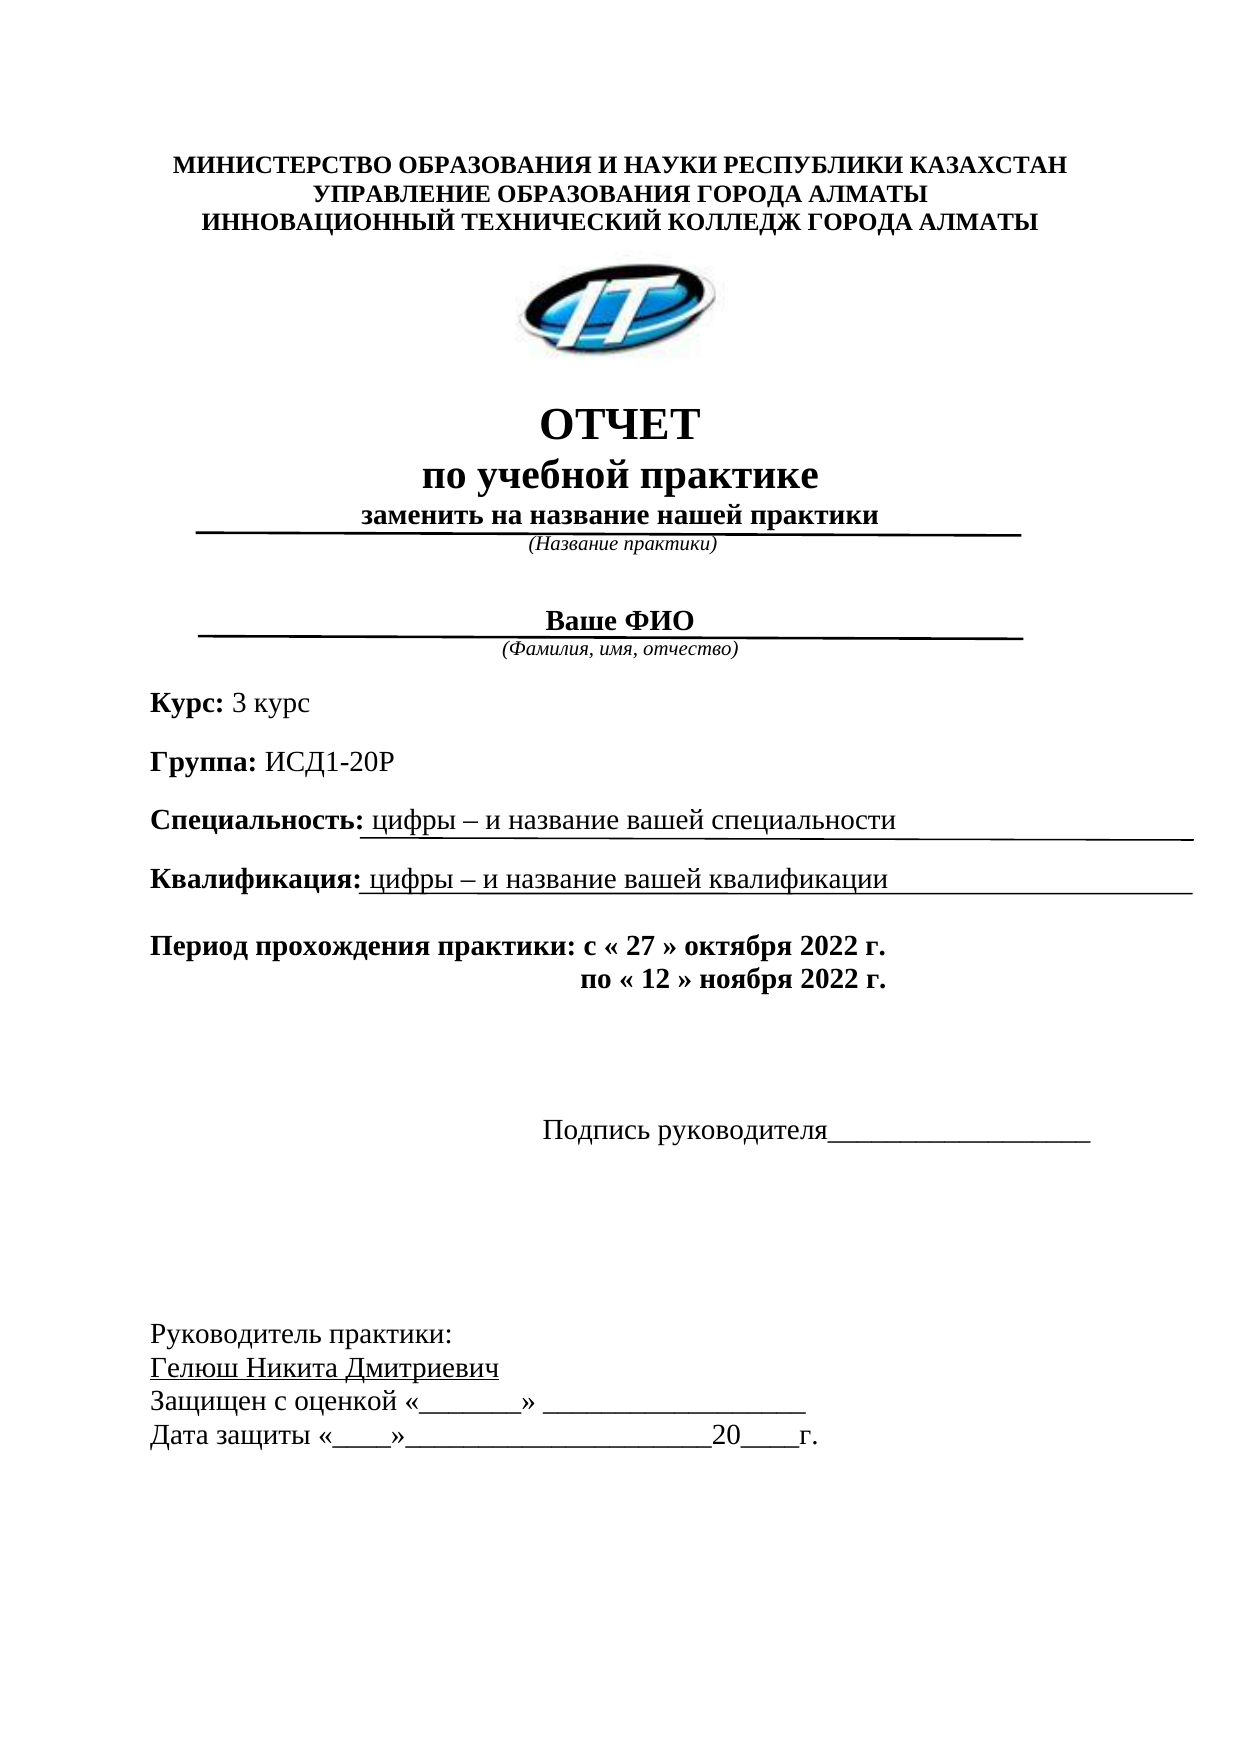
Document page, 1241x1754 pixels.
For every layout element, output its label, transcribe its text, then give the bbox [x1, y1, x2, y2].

text Подпись руководителя__________________ [150, 1112, 1090, 1146]
text заменить на название нашей практики [150, 497, 1090, 531]
text Специальность: цифры – и название вашей специальности [150, 802, 1198, 836]
text УПРАВЛЕНИЕ ОБРАЗОВАНИЯ ГОРОДА АЛМАТЫ [150, 179, 1090, 207]
text по « 12 » ноября 2022 г. [150, 962, 1090, 995]
text Группа: ИСД1-20Р [150, 744, 1090, 777]
text по учебной практике [150, 449, 1090, 497]
text (Фамилия, имя, отчество) [150, 636, 1090, 660]
text Курс: 3 курс [150, 685, 1090, 719]
text (Название практики) [150, 531, 1090, 555]
text Ваше ФИО [150, 603, 1090, 636]
text Защищен с оценкой «_______» __________________ [150, 1383, 1090, 1417]
text ИННОВАЦИОННЫЙ ТЕХНИЧЕСКИЙ КОЛЛЕДЖ ГОРОДА АЛМАТЫ [150, 207, 1090, 236]
picture [502, 236, 739, 360]
text Руководитель практики: [150, 1316, 1090, 1350]
text Период прохождения практики: с « 27 » октября 2022 г. [150, 928, 1090, 962]
text Дата защиты «____»_____________________20____г. [150, 1417, 1090, 1450]
text ОТЧЕТ [150, 397, 1090, 449]
text МИНИСТЕРСТВО ОБРАЗОВАНИЯ И НАУКИ РЕСПУБЛИКИ КАЗАХСТАН [150, 150, 1090, 179]
text Квалификация: цифры – и название вашей квалификации [150, 861, 1090, 894]
text Гелюш Никита Дмитриевич [150, 1350, 1090, 1383]
